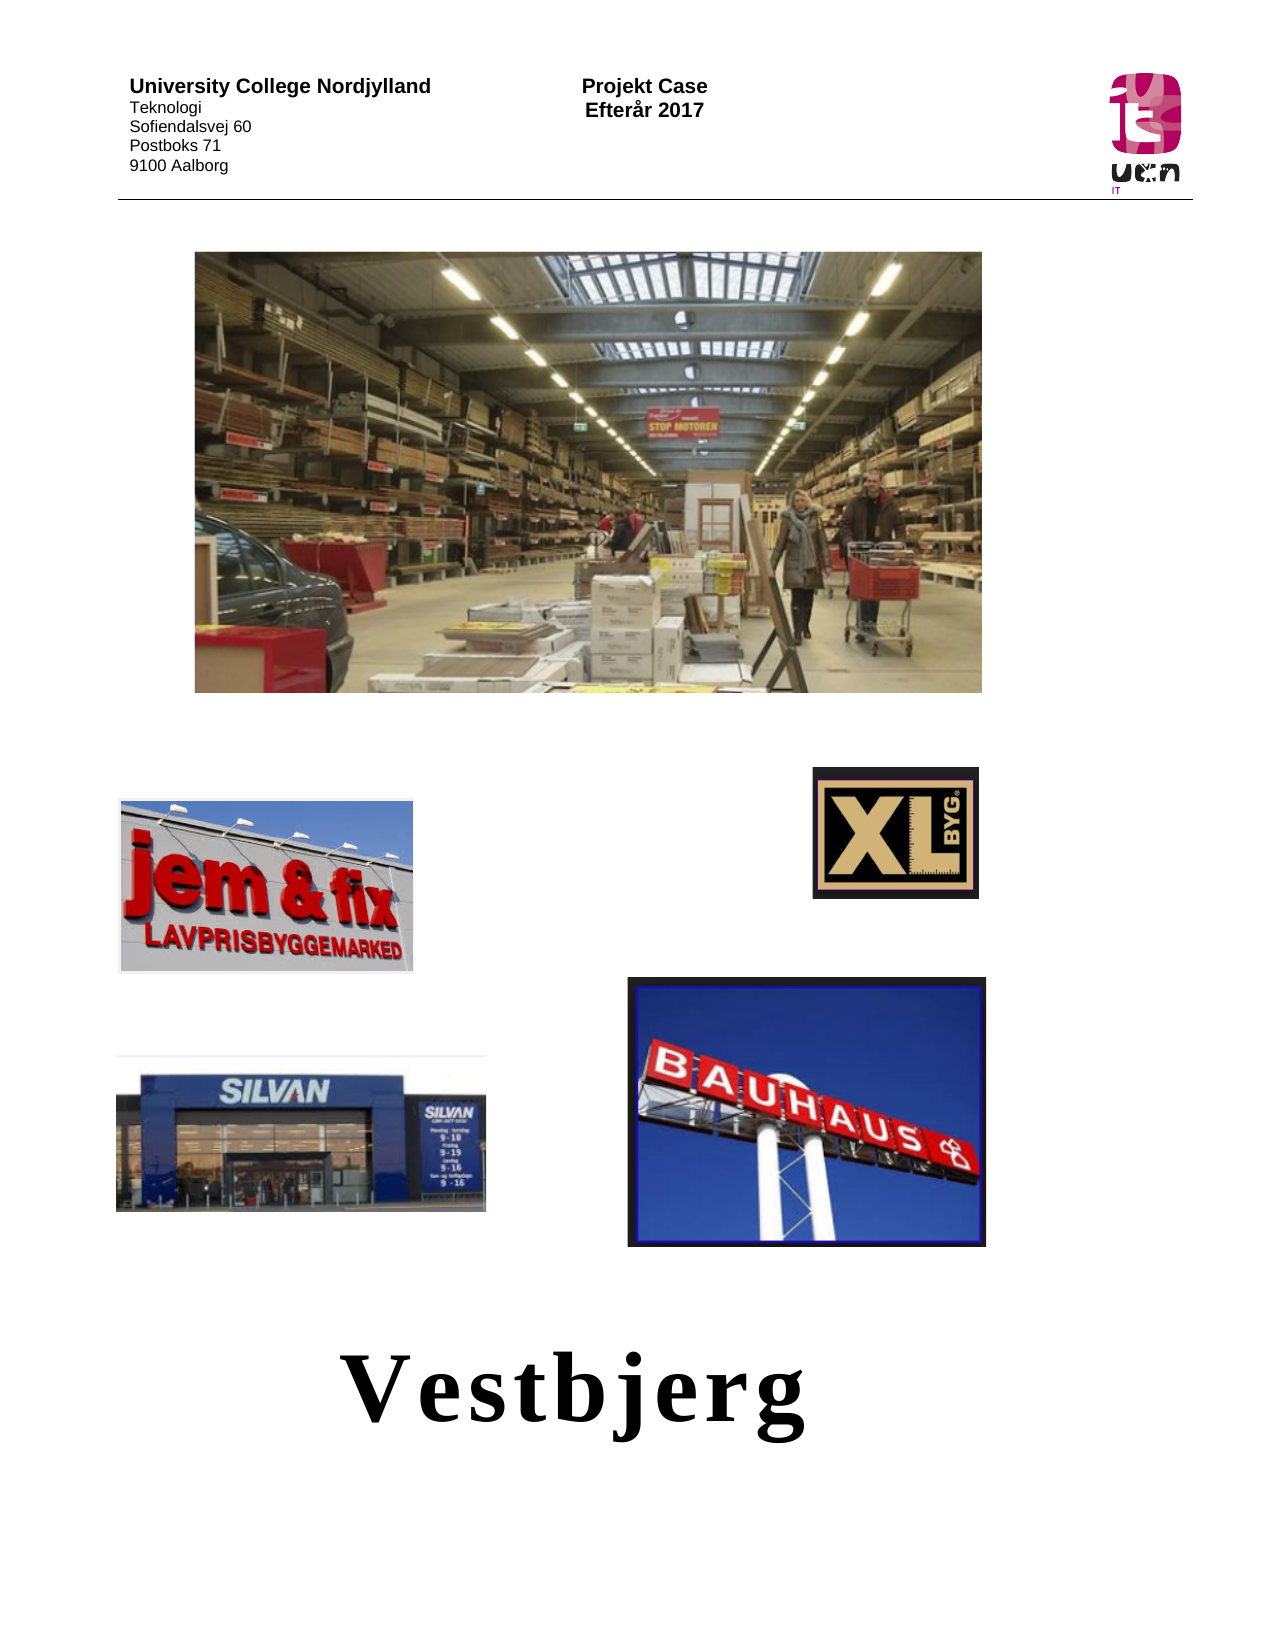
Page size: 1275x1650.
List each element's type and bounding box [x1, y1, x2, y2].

picture [191, 248, 982, 693]
picture [627, 977, 987, 1247]
picture [116, 1055, 487, 1212]
picture [118, 798, 414, 974]
picture [812, 767, 979, 899]
picture [1109, 73, 1182, 194]
